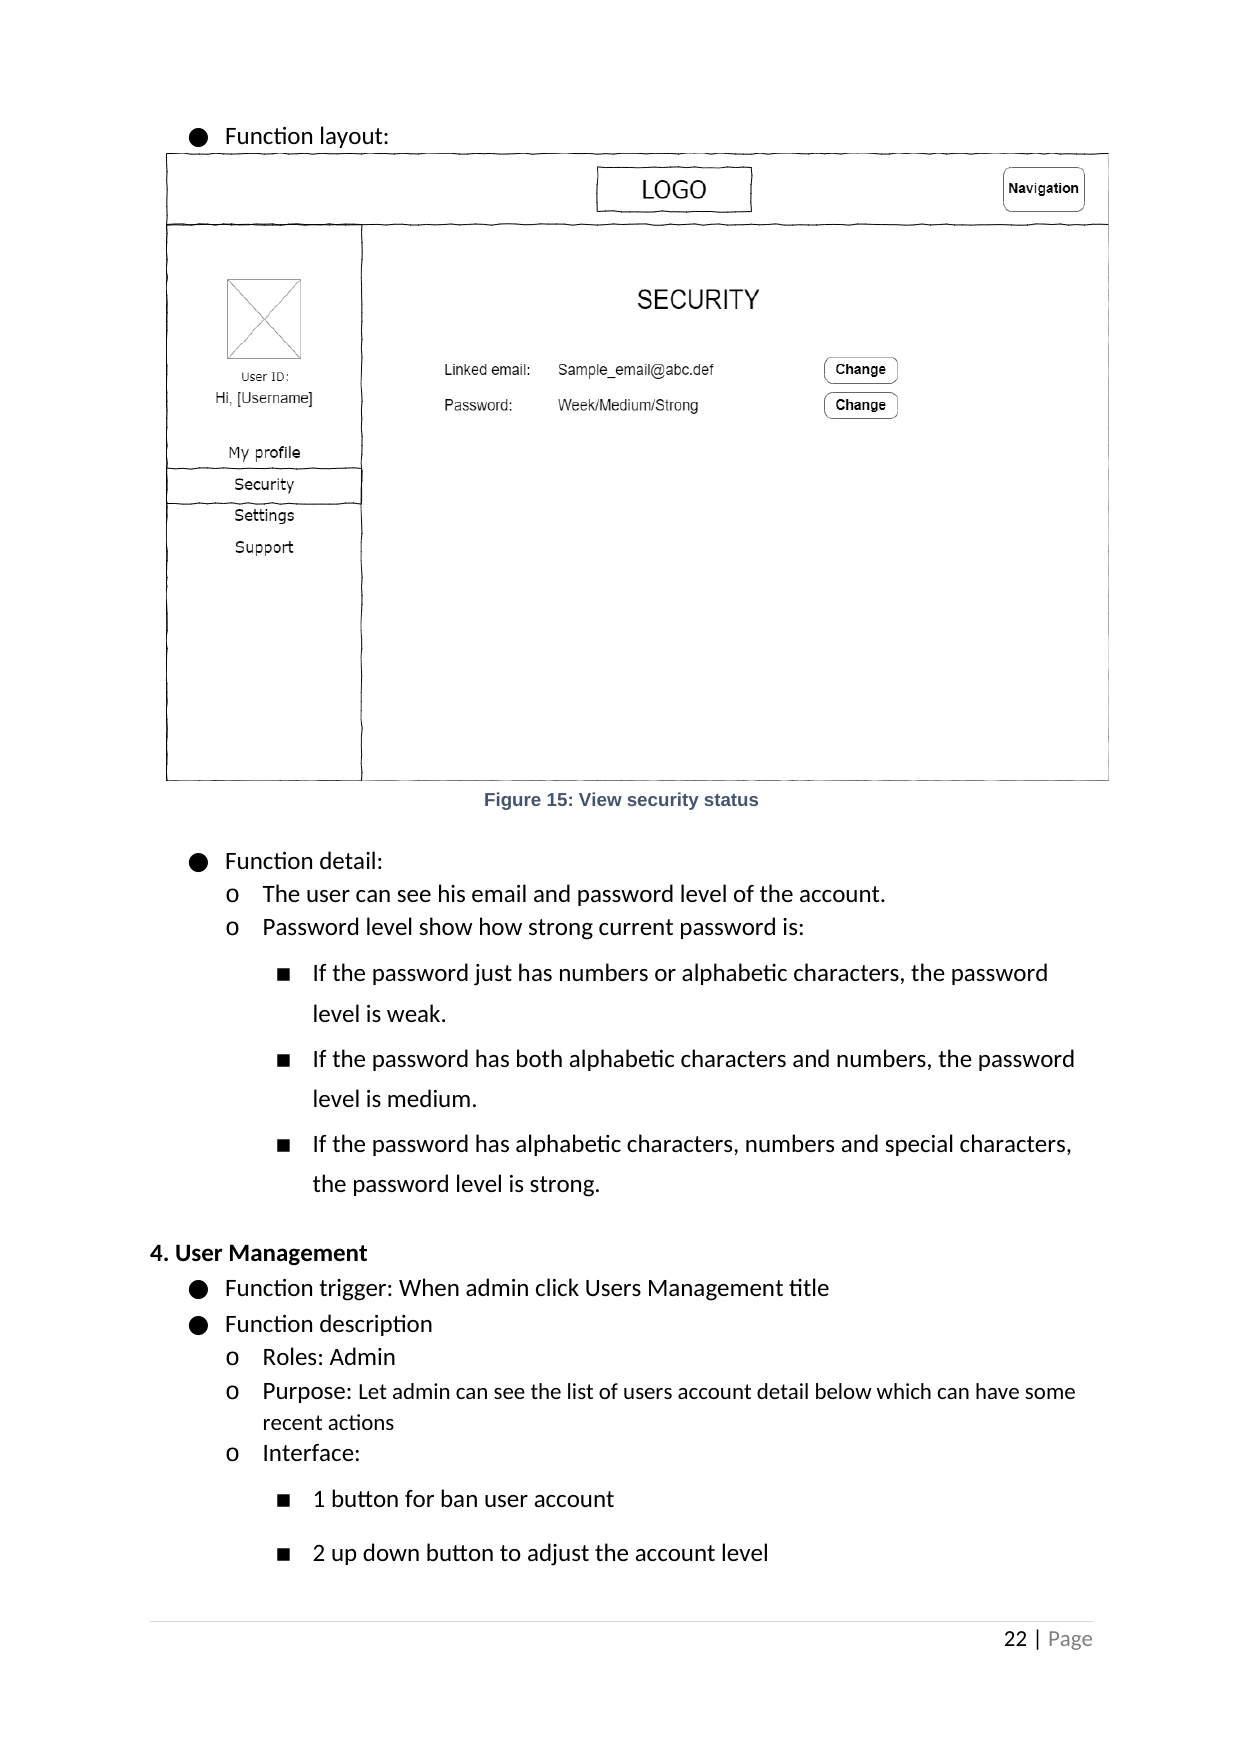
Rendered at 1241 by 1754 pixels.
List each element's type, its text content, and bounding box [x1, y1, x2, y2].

list Roles: Admin [225, 1341, 1093, 1373]
list If the password has alphabetic characters, numbers and special characters, the password level is strong. [275, 1115, 1093, 1199]
list 2 up down button to adjust the account level [275, 1525, 1093, 1576]
list Function description [187, 1306, 1093, 1340]
list Purpose: Let admin can see the list of users account detail below which can have some recent actions [225, 1375, 1093, 1436]
list Function layout: [187, 118, 1093, 152]
list The user can see his email and password level of the account. [225, 878, 1093, 910]
list Interface: [225, 1437, 1093, 1469]
list Function trigger: When admin click Users Management title [187, 1270, 1093, 1304]
list 1 button for ban user account [275, 1471, 1093, 1522]
list Function detail: [187, 842, 1093, 876]
list If the password has both alphabetic characters and numbers, the password level is medium. [275, 1030, 1093, 1113]
list Password level show how strong current password is: [225, 911, 1093, 943]
picture [166, 153, 1109, 781]
subtitle 4. User Management [150, 1237, 1093, 1268]
list If the password just has numbers or alphabetic characters, the password level is weak. [275, 945, 1093, 1028]
